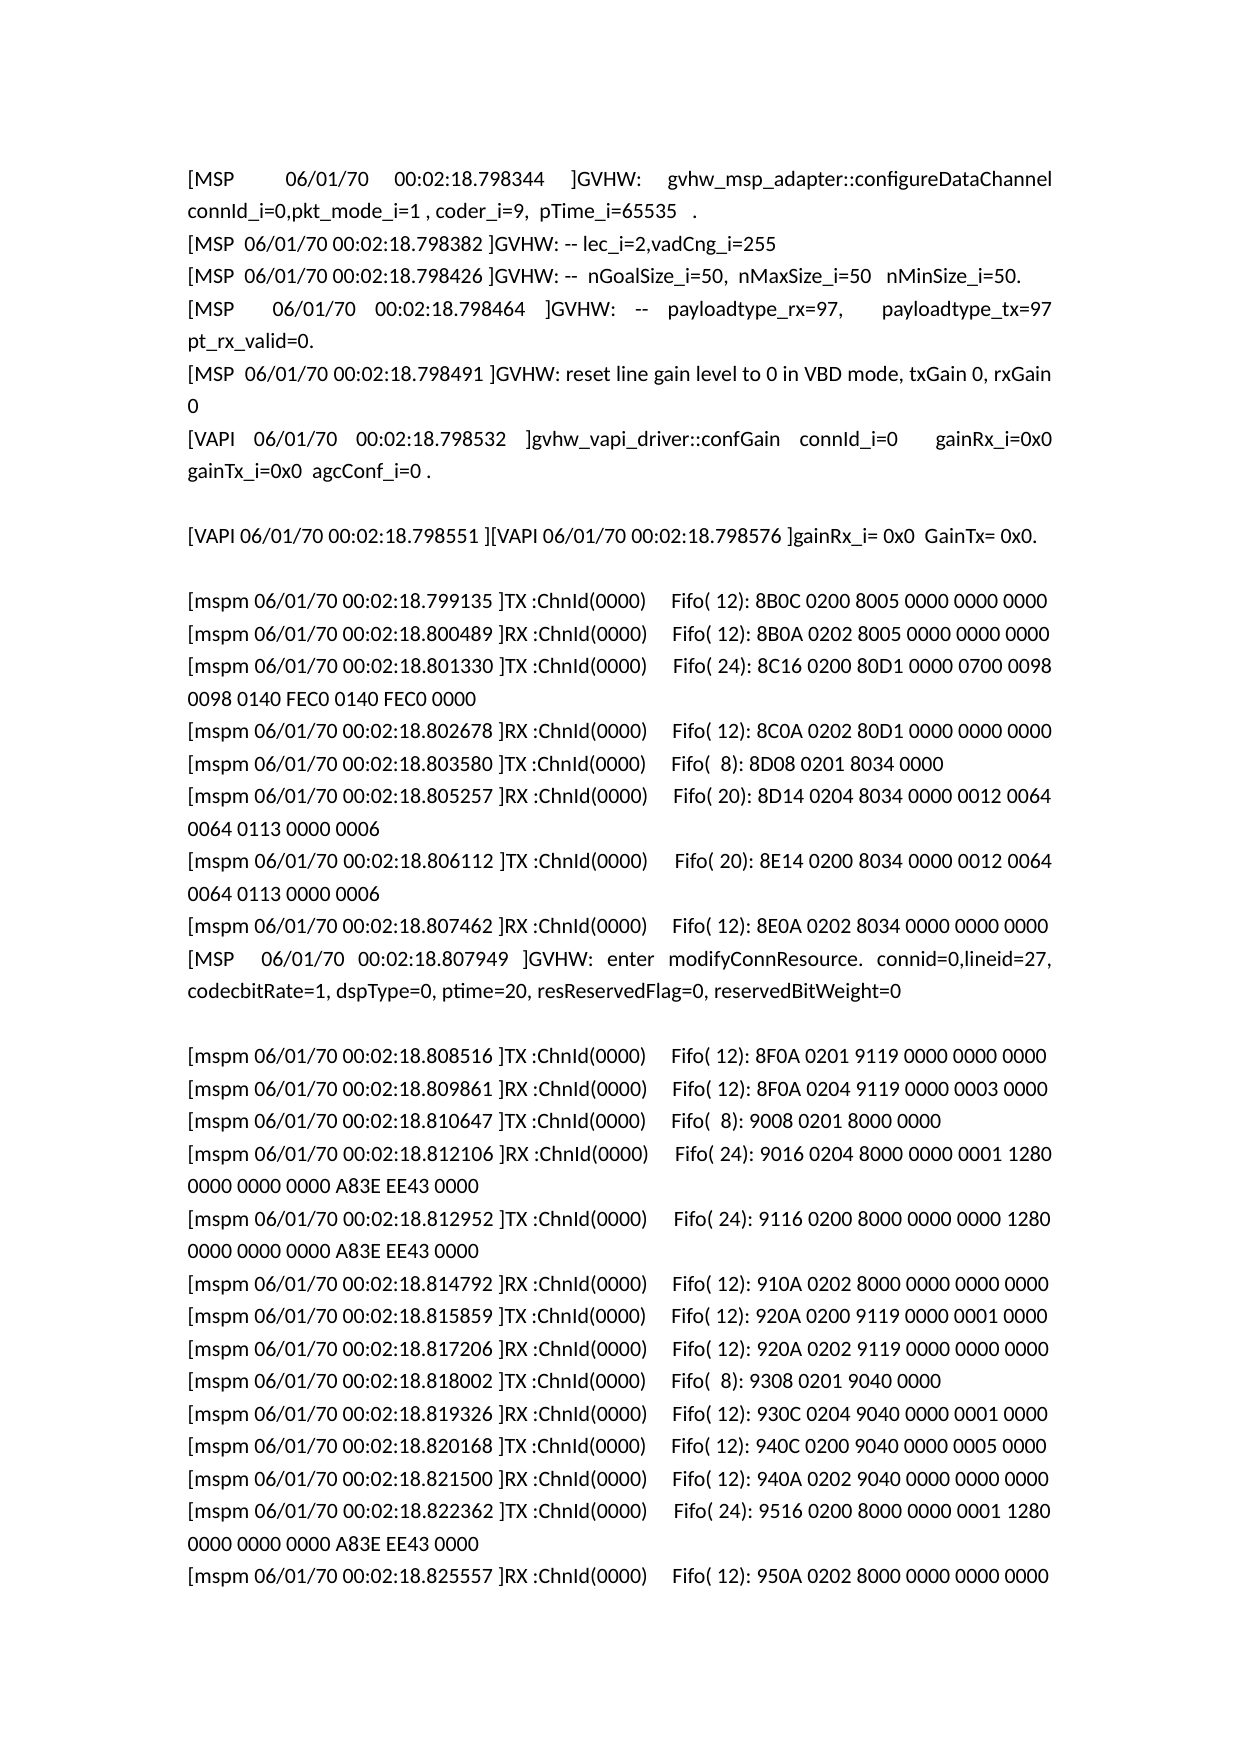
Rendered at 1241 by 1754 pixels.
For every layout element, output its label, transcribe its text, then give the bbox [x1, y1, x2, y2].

text [mspm 06/01/70 00:02:18.817206 ]RX :ChnId(0000) Fifo( 12): 920A 0202 9119 0000 0000 0000 [187, 1332, 1053, 1364]
text [mspm 06/01/70 00:02:18.808516 ]TX :ChnId(0000) Fifo( 12): 8F0A 0201 9119 0000 0000 0000 [187, 1039, 1053, 1072]
text [VAPI 06/01/70 00:02:18.798551 ][VAPI 06/01/70 00:02:18.798576 ]gainRx_i= 0x0 GainTx= 0x0. [187, 519, 1053, 552]
text [mspm 06/01/70 00:02:18.809861 ]RX :ChnId(0000) Fifo( 12): 8F0A 0204 9119 0000 0003 0000 [187, 1072, 1053, 1104]
text [mspm 06/01/70 00:02:18.819326 ]RX :ChnId(0000) Fifo( 12): 930C 0204 9040 0000 0001 0000 [187, 1397, 1053, 1429]
text [mspm 06/01/70 00:02:18.807462 ]RX :ChnId(0000) Fifo( 12): 8E0A 0202 8034 0000 0000 0000 [187, 909, 1053, 942]
text [MSP 06/01/70 00:02:18.798464 ]GVHW: -- payloadtype_rx=97, payloadtype_tx=97 pt_rx_valid=0. [187, 292, 1053, 357]
text [mspm 06/01/70 00:02:18.815859 ]TX :ChnId(0000) Fifo( 12): 920A 0200 9119 0000 0001 0000 [187, 1299, 1053, 1332]
text [mspm 06/01/70 00:02:18.800489 ]RX :ChnId(0000) Fifo( 12): 8B0A 0202 8005 0000 0000 0000 [187, 617, 1053, 649]
text [mspm 06/01/70 00:02:18.812952 ]TX :ChnId(0000) Fifo( 24): 9116 0200 8000 0000 0000 1280 0000 0000 0000 A83E EE43 0000 [187, 1202, 1053, 1267]
text [mspm 06/01/70 00:02:18.799135 ]TX :ChnId(0000) Fifo( 12): 8B0C 0200 8005 0000 0000 0000 [187, 584, 1053, 617]
text [mspm 06/01/70 00:02:18.820168 ]TX :ChnId(0000) Fifo( 12): 940C 0200 9040 0000 0005 0000 [187, 1429, 1053, 1462]
text [mspm 06/01/70 00:02:18.801330 ]TX :ChnId(0000) Fifo( 24): 8C16 0200 80D1 0000 0700 0098 0098 0140 FEC0 0140 FEC0 0000 [187, 649, 1053, 714]
text [mspm 06/01/70 00:02:18.821500 ]RX :ChnId(0000) Fifo( 12): 940A 0202 9040 0000 0000 0000 [187, 1462, 1053, 1494]
text [MSP 06/01/70 00:02:18.798491 ]GVHW: reset line gain level to 0 in VBD mode, txGain 0, rxGain 0 [187, 357, 1053, 422]
text [mspm 06/01/70 00:02:18.818002 ]TX :ChnId(0000) Fifo( 8): 9308 0201 9040 0000 [187, 1364, 1053, 1397]
text [mspm 06/01/70 00:02:18.805257 ]RX :ChnId(0000) Fifo( 20): 8D14 0204 8034 0000 0012 0064 0064 0113 0000 0006 [187, 779, 1053, 844]
text [mspm 06/01/70 00:02:18.825557 ]RX :ChnId(0000) Fifo( 12): 950A 0202 8000 0000 0000 0000 [187, 1559, 1053, 1592]
text [mspm 06/01/70 00:02:18.814792 ]RX :ChnId(0000) Fifo( 12): 910A 0202 8000 0000 0000 0000 [187, 1267, 1053, 1299]
text [MSP 06/01/70 00:02:18.807949 ]GVHW: enter modifyConnResource. connid=0,lineid=27, codecbitRate=1, dspType=0, ptime=20, resReservedFlag=0, reservedBitWeight=0 [187, 942, 1053, 1007]
text [mspm 06/01/70 00:02:18.812106 ]RX :ChnId(0000) Fifo( 24): 9016 0204 8000 0000 0001 1280 0000 0000 0000 A83E EE43 0000 [187, 1137, 1053, 1202]
text [mspm 06/01/70 00:02:18.806112 ]TX :ChnId(0000) Fifo( 20): 8E14 0200 8034 0000 0012 0064 0064 0113 0000 0006 [187, 844, 1053, 909]
text [mspm 06/01/70 00:02:18.810647 ]TX :ChnId(0000) Fifo( 8): 9008 0201 8000 0000 [187, 1104, 1053, 1137]
text [mspm 06/01/70 00:02:18.822362 ]TX :ChnId(0000) Fifo( 24): 9516 0200 8000 0000 0001 1280 0000 0000 0000 A83E EE43 0000 [187, 1494, 1053, 1559]
text [mspm 06/01/70 00:02:18.803580 ]TX :ChnId(0000) Fifo( 8): 8D08 0201 8034 0000 [187, 747, 1053, 779]
text [VAPI 06/01/70 00:02:18.798532 ]gvhw_vapi_driver::confGain connId_i=0 gainRx_i=0x0 gainTx_i=0x0 agcConf_i=0 . [187, 422, 1053, 487]
text [MSP 06/01/70 00:02:18.798426 ]GVHW: -- nGoalSize_i=50, nMaxSize_i=50 nMinSize_i=50. [187, 259, 1053, 292]
text [mspm 06/01/70 00:02:18.802678 ]RX :ChnId(0000) Fifo( 12): 8C0A 0202 80D1 0000 0000 0000 [187, 714, 1053, 747]
text [MSP 06/01/70 00:02:18.798344 ]GVHW: gvhw_msp_adapter::configureDataChannel connId_i=0,pkt_mode_i=1 , coder_i=9, pTime_i=65535 . [187, 162, 1053, 227]
text [MSP 06/01/70 00:02:18.798382 ]GVHW: -- lec_i=2,vadCng_i=255 [187, 227, 1053, 259]
